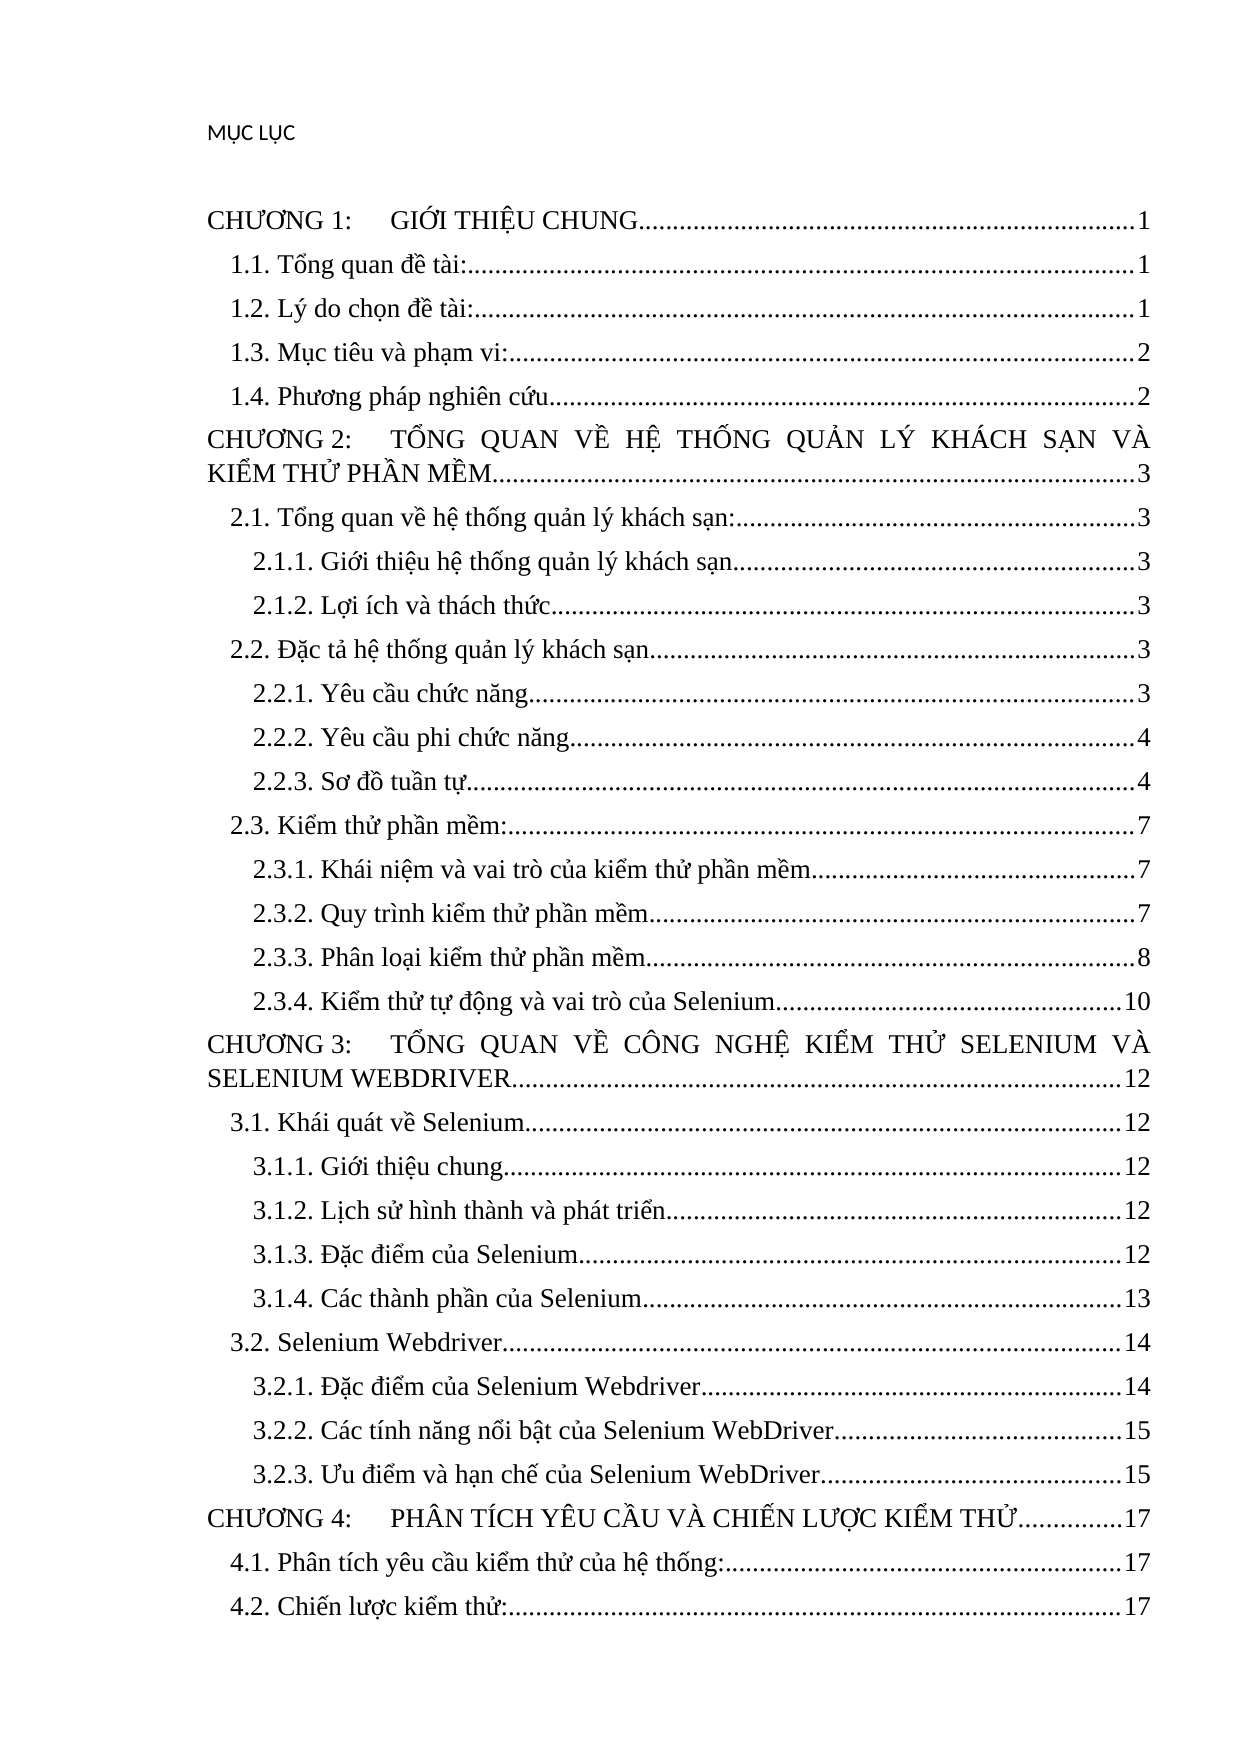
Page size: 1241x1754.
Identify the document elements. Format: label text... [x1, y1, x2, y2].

text 3.2.1. Đặc điểm của Selenium Webdriver 14 [253, 1370, 1152, 1401]
text 3.2. Selenium Webdriver 14 [230, 1326, 1152, 1357]
text 1.4. Phương pháp nghiên cứu 2 [230, 380, 1152, 411]
text 3.1.3. Đặc điểm của Selenium 12 [253, 1238, 1152, 1269]
text 2.2.1. Yêu cầu chức năng 3 [253, 677, 1152, 708]
text 4.2. Chiến lược kiểm thử: 17 [230, 1590, 1152, 1621]
text CHƯƠNG 3: TỔNG QUAN VỀ CÔNG NGHỆ KIỂM THỬ SELENIUM VÀ SELENIUM WEBDRIVER 12 [207, 1029, 1152, 1093]
text 2.2. Đặc tả hệ thống quản lý khách sạn 3 [230, 633, 1152, 664]
text 2.3.3. Phân loại kiểm thử phần mềm 8 [253, 941, 1152, 972]
text 3.1. Khái quát về Selenium 12 [230, 1106, 1152, 1137]
text 3.1.1. Giới thiệu chung 12 [253, 1150, 1152, 1181]
text 2.3.2. Quy trình kiểm thử phần mềm 7 [253, 897, 1152, 928]
text 2.2.2. Yêu cầu phi chức năng 4 [253, 721, 1152, 752]
text 4.1. Phân tích yêu cầu kiểm thử của hệ thống: 17 [230, 1546, 1152, 1577]
text 2.1.1. Giới thiệu hệ thống quản lý khách sạn 3 [253, 545, 1152, 576]
text 2.1. Tổng quan về hệ thống quản lý khách sạn: 3 [230, 501, 1152, 532]
text 2.3.4. Kiểm thử tự động và vai trò của Selenium 10 [253, 985, 1152, 1016]
text 1.2. Lý do chọn đề tài: 1 [230, 292, 1152, 323]
text 1.1. Tổng quan đề tài: 1 [230, 248, 1152, 279]
text 2.1.2. Lợi ích và thách thức 3 [253, 589, 1152, 620]
text 1.3. Mục tiêu và phạm vi: 2 [230, 336, 1152, 367]
text 2.2.3. Sơ đồ tuần tự 4 [253, 765, 1152, 796]
text 2.3.1. Khái niệm và vai trò của kiểm thử phần mềm 7 [253, 853, 1152, 884]
text 2.3. Kiểm thử phần mềm: 7 [230, 809, 1152, 840]
text 3.1.4. Các thành phần của Selenium 13 [253, 1282, 1152, 1313]
text 3.2.2. Các tính năng nổi bật của Selenium WebDriver 15 [253, 1414, 1152, 1445]
text CHƯƠNG 1: GIỚI THIỆU CHUNG 1 [207, 204, 1152, 235]
text 3.1.2. Lịch sử hình thành và phát triển 12 [253, 1194, 1152, 1225]
text CHƯƠNG 2: TỔNG QUAN VỀ HỆ THỐNG QUẢN LÝ KHÁCH SẠN VÀ KIỂM THỬ PHẦN MỀM 3 [207, 424, 1152, 488]
text CHƯƠNG 4: PHÂN TÍCH YÊU CẦU VÀ CHIẾN LƯỢC KIỂM THỬ 17 [207, 1502, 1152, 1533]
text 3.2.3. Ưu điểm và hạn chế của Selenium WebDriver 15 [253, 1458, 1152, 1489]
